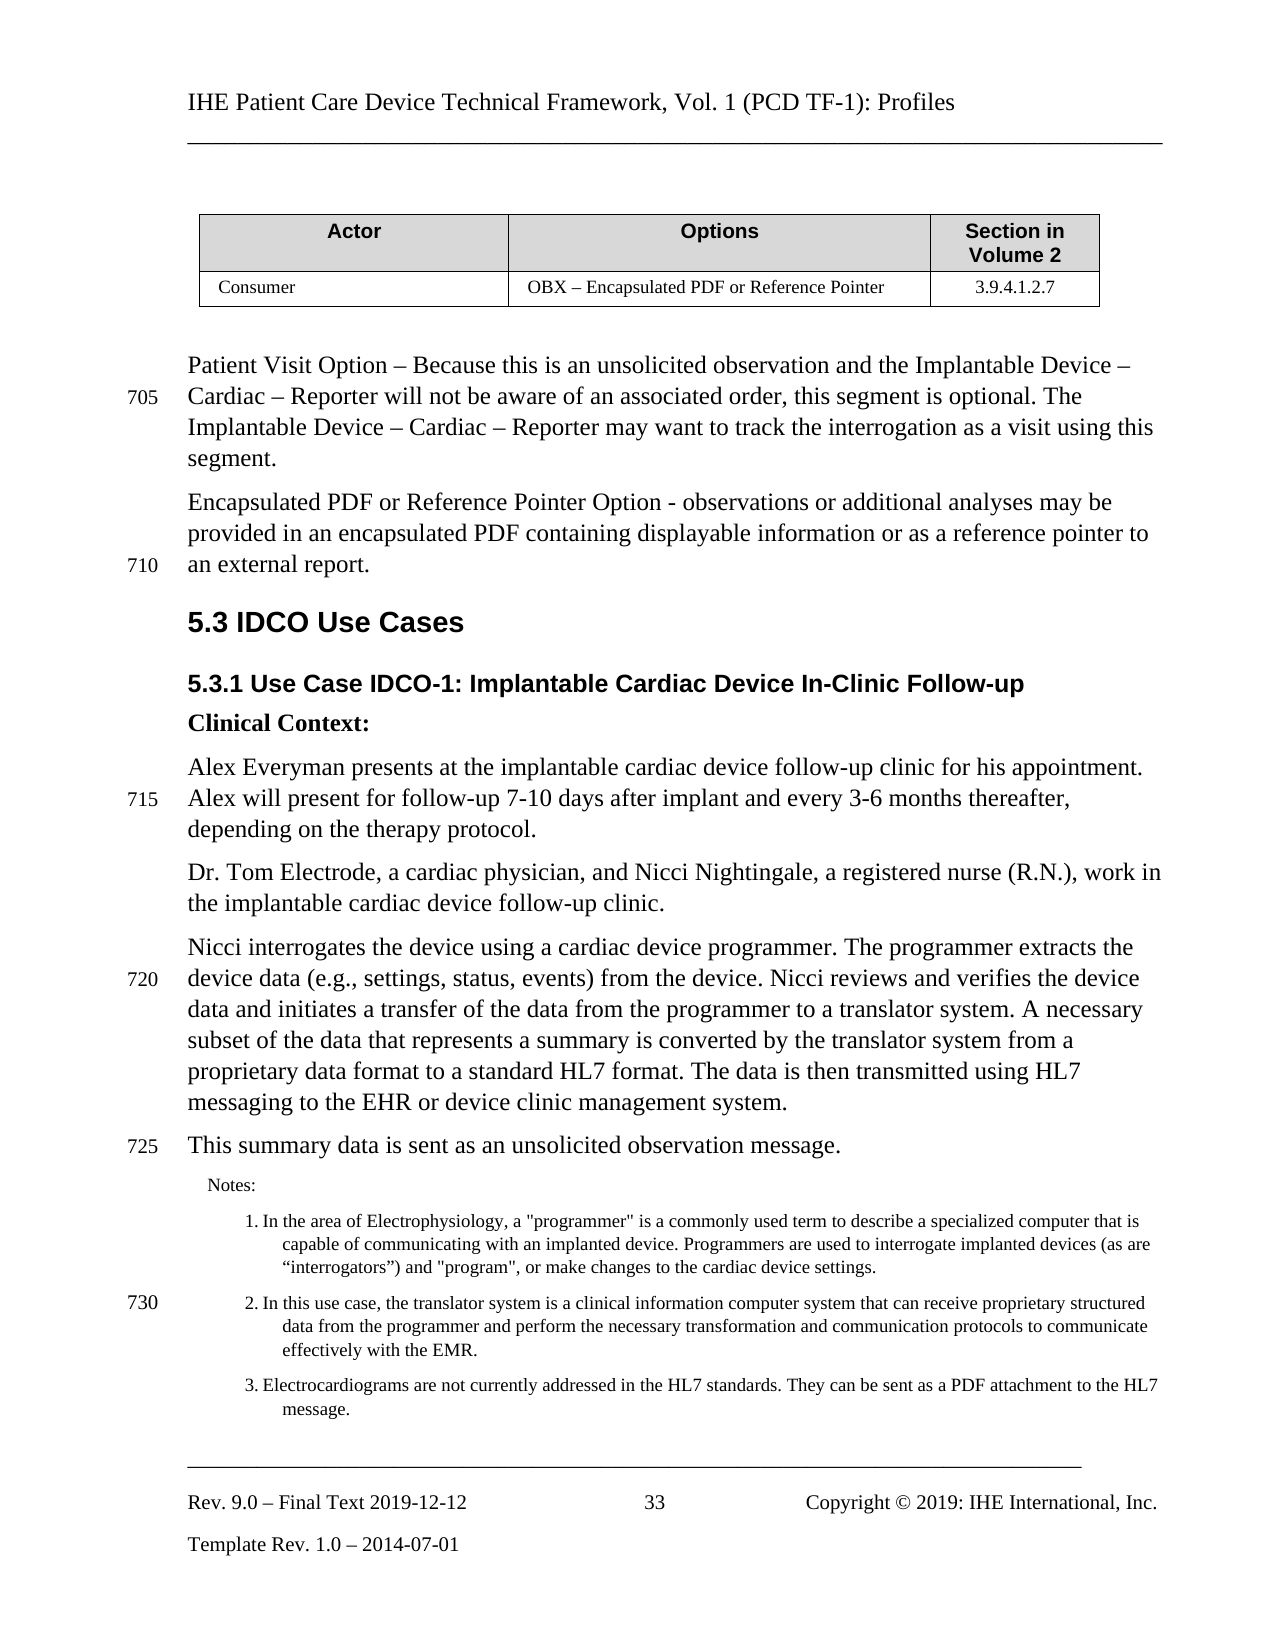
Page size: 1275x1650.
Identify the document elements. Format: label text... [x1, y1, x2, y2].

table_header Options [509, 215, 930, 271]
table_cell 3.9.4.1.2.7 [931, 272, 1099, 306]
list In the area of Electrophysiology, a "programmer" is a commonly used term to describe a specialized computer that is capable of communicating with an implanted device. Programmers are used to interrogate implanted devices (as are “interrogators”) and "program", or make changes to the cardiac device settings. [244, 1210, 1162, 1278]
text Nicci interrogates the device using a cardiac device programmer. The programmer extracts the device data (e.g., settings, status, events) from the device. Nicci reviews and verifies the device data and initiates a transfer of the data from the programmer to a translator system. A necessary subset of the data that represents a summary is converted by the translator system from a proprietary data format to a standard HL7 format. The data is then transmitted using HL7 messaging to the EHR or device clinic management system. [187, 932, 1162, 1116]
subtitle IDCO Use Cases [187, 605, 1162, 639]
text This summary data is sent as an unsolicited observation message. [187, 1131, 1162, 1159]
text Notes: [207, 1174, 1162, 1196]
text Dr. Tom Electrode, a cardiac physician, and Nicci Nightingale, a registered nurse (R.N.), work in the implantable cardiac device follow-up clinic. [187, 857, 1162, 917]
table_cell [509, 272, 930, 306]
table_header Actor [200, 215, 508, 271]
text Clinical Context: [187, 708, 1162, 737]
table_header Section in Volume 2 [931, 215, 1099, 271]
list In this use case, the translator system is a clinical information computer system that can receive proprietary structured data from the programmer and perform the necessary transformation and communication protocols to communicate effectively with the EMR. [244, 1292, 1162, 1360]
table_cell Implantable Device – Cardiac – Consumer [200, 272, 508, 306]
text Encapsulated PDF or Reference Pointer Option - observations or additional analyses may be provided in an encapsulated PDF containing displayable information or as a reference pointer to an external report. [187, 487, 1162, 578]
text Alex Everyman presents at the implantable cardiac device follow-up clinic for his appointment. Alex will present for follow-up 7-10 days after implant and every 3-6 months thereafter, depending on the therapy protocol. [187, 752, 1162, 842]
subtitle Use Case IDCO-1: Implantable Cardiac Device In-Clinic Follow-up [187, 669, 1162, 697]
list Electrocardiograms are not currently addressed in the HL7 standards. They can be sent as a PDF attachment to the HL7 message. [244, 1374, 1162, 1419]
text Patient Visit Option – Because this is an unsolicited observation and the Implantable Device – Cardiac – Reporter will not be aware of an associated order, this segment is optional. The Implantable Device – Cardiac – Reporter may want to track the interrogation as a visit using this segment. [187, 350, 1162, 472]
